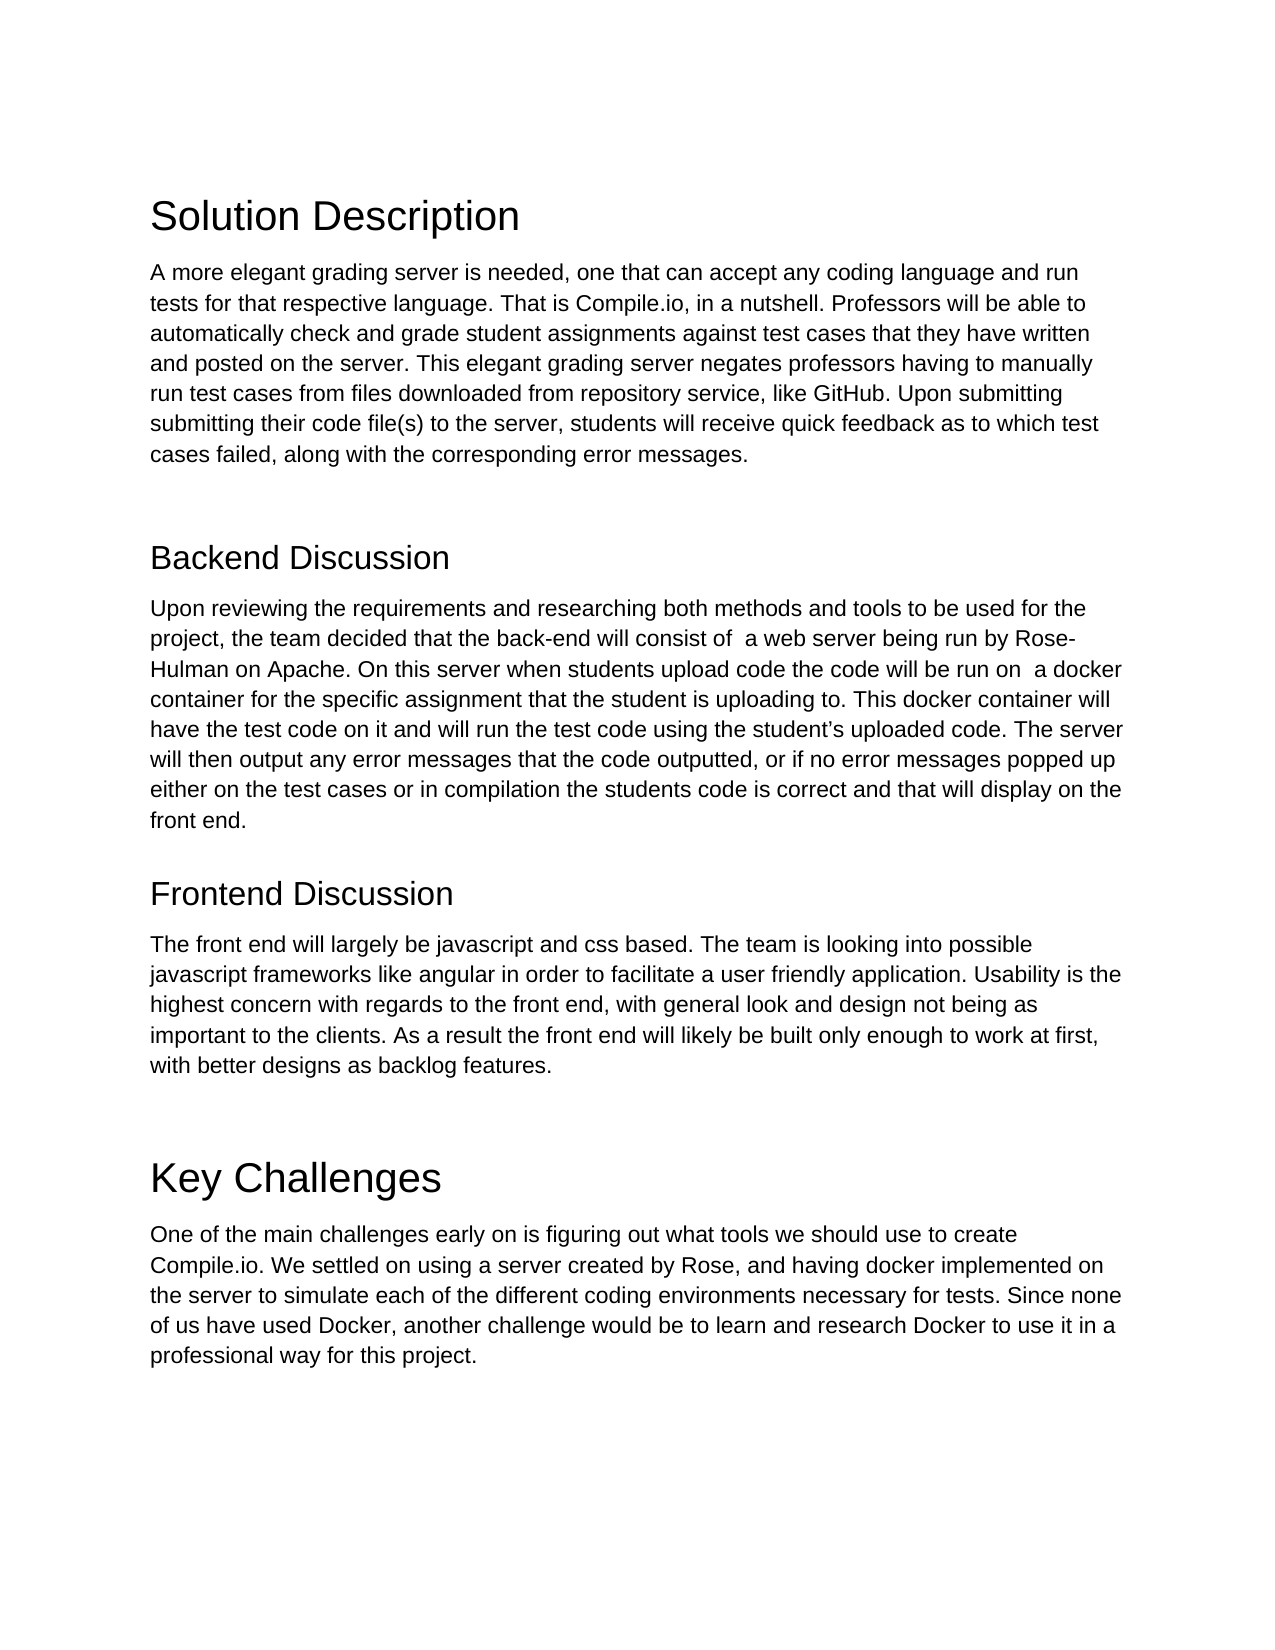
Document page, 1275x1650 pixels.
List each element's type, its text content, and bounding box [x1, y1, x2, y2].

text Upon reviewing the requirements and researching both methods and tools to be used for the project, the team decided that the back-end will consist of a web server being run by Rose-Hulman on Apache. On this server when students upload code the code will be run on a docker container for the specific assignment that the student is uploading to. This docker container will have the test code on it and will run the test code using the student’s uploaded code. The server will then output any error messages that the code outputted, or if no error messages popped up either on the test cases or in compilation the students code is correct and that will display on the front end. [150, 595, 1125, 833]
subtitle Key Challenges [150, 1154, 1125, 1202]
text A more elegant grading server is needed, one that can accept any coding language and run tests for that respective language. That is Compile.io, in a nutshell. Professors will be able to automatically check and grade student assignments against test cases that they have written and posted on the server. This elegant grading server negates professors having to manually run test cases from files downloaded from repository service, like GitHub. Upon submitting submitting their code file(s) to the server, students will receive quick feedback as to which test cases failed, along with the corresponding error messages. [150, 259, 1125, 467]
text One of the main challenges early on is figuring out what tools we should use to create Compile.io. We settled on using a server created by Rose, and having docker implemented on the server to simulate each of the different coding environments necessary for tests. Since none of us have used Docker, another challenge would be to learn and research Docker to use it in a professional way for this project. [150, 1221, 1125, 1369]
subtitle Solution Description [150, 192, 1125, 239]
subtitle Backend Discussion [150, 538, 1125, 577]
text The front end will largely be javascript and css based. The team is looking into possible javascript frameworks like angular in order to facilitate a user friendly application. Usability is the highest concern with regards to the front end, with general look and design not being as important to the clients. As a result the front end will likely be built only enough to work at first, with better designs as backlog features. [150, 931, 1125, 1078]
subtitle Frontend Discussion [150, 874, 1125, 913]
